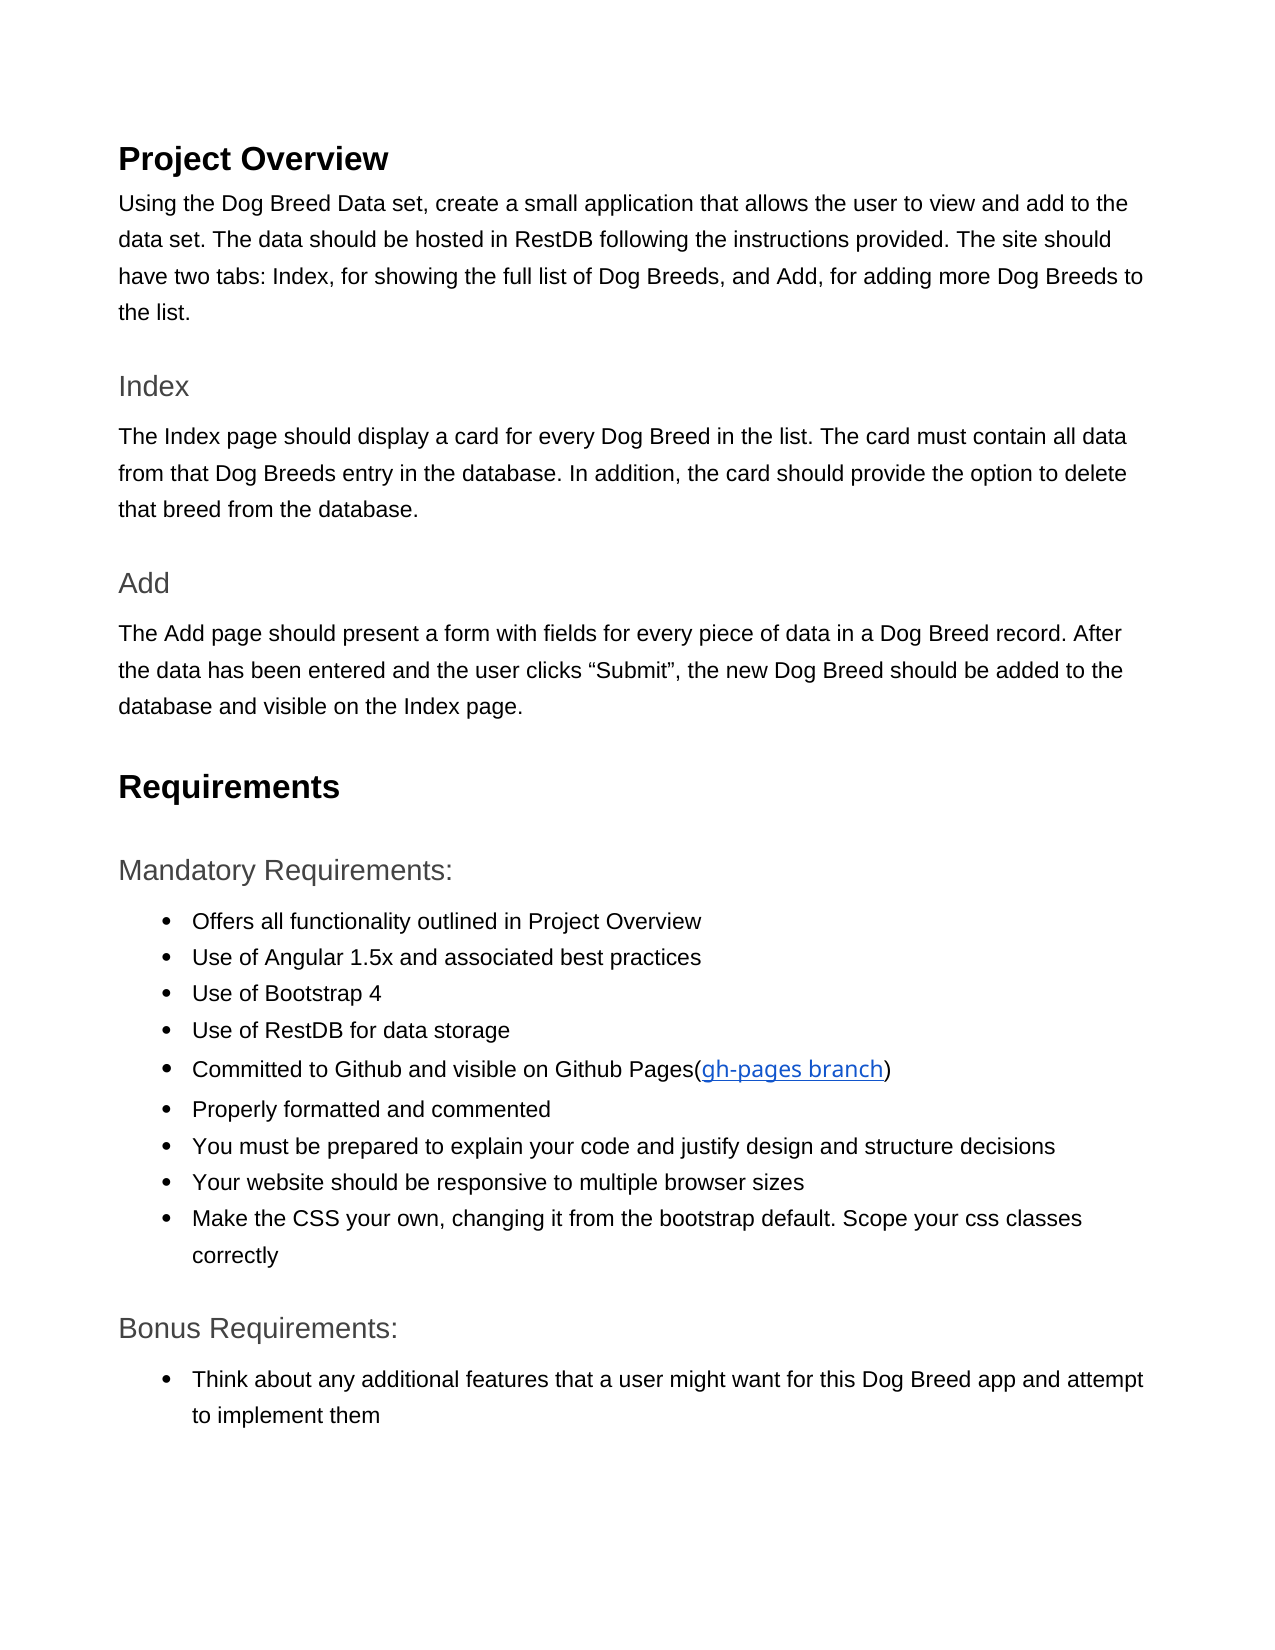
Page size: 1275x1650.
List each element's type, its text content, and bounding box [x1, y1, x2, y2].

subtitle Project Overview [118, 139, 1157, 177]
subtitle Index [118, 369, 1157, 402]
subtitle Add [118, 566, 1157, 599]
list Use of Bootstrap 4 [162, 980, 1157, 1007]
list Make the CSS your own, changing it from the bootstrap default. Scope your css classes correctly [162, 1205, 1157, 1268]
subtitle Mandatory Requirements: [118, 853, 1157, 887]
list Your website should be responsive to multiple browser sizes [162, 1169, 1157, 1195]
text The Add page should present a form with fields for every piece of data in a Dog Breed record. After the data has been entered and the user clicks “Submit”, the new Dog Breed should be added to the database and visible on the Index page. [118, 620, 1157, 719]
list You must be prepared to explain your code and justify design and structure decisions [162, 1133, 1157, 1159]
subtitle Requirements [118, 767, 1157, 805]
list Properly formatted and commented [162, 1096, 1157, 1123]
list Think about any additional features that a user might want for this Dog Breed app and attempt to implement them [162, 1366, 1157, 1429]
list Use of RestDB for data storage [162, 1017, 1157, 1043]
text The Index page should display a card for every Dog Breed in the list. The card must contain all data from that Dog Breeds entry in the database. In addition, the card should provide the option to delete that breed from the database. [118, 423, 1157, 522]
list Offers all functionality outlined in Project Overview [162, 908, 1157, 934]
list Committed to Github and visible on Github Pages(gh-pages branch) [162, 1053, 1157, 1084]
text Using the Dog Breed Data set, create a small application that allows the user to view and add to the data set. The data should be hosted in RestDB following the instructions provided. The site should have two tabs: Index, for showing the full list of Dog Breeds, and Add, for adding more Dog Breeds to the list. [118, 190, 1157, 325]
list Use of Angular 1.5x and associated best practices [162, 944, 1157, 970]
subtitle Bonus Requirements: [118, 1311, 1157, 1345]
